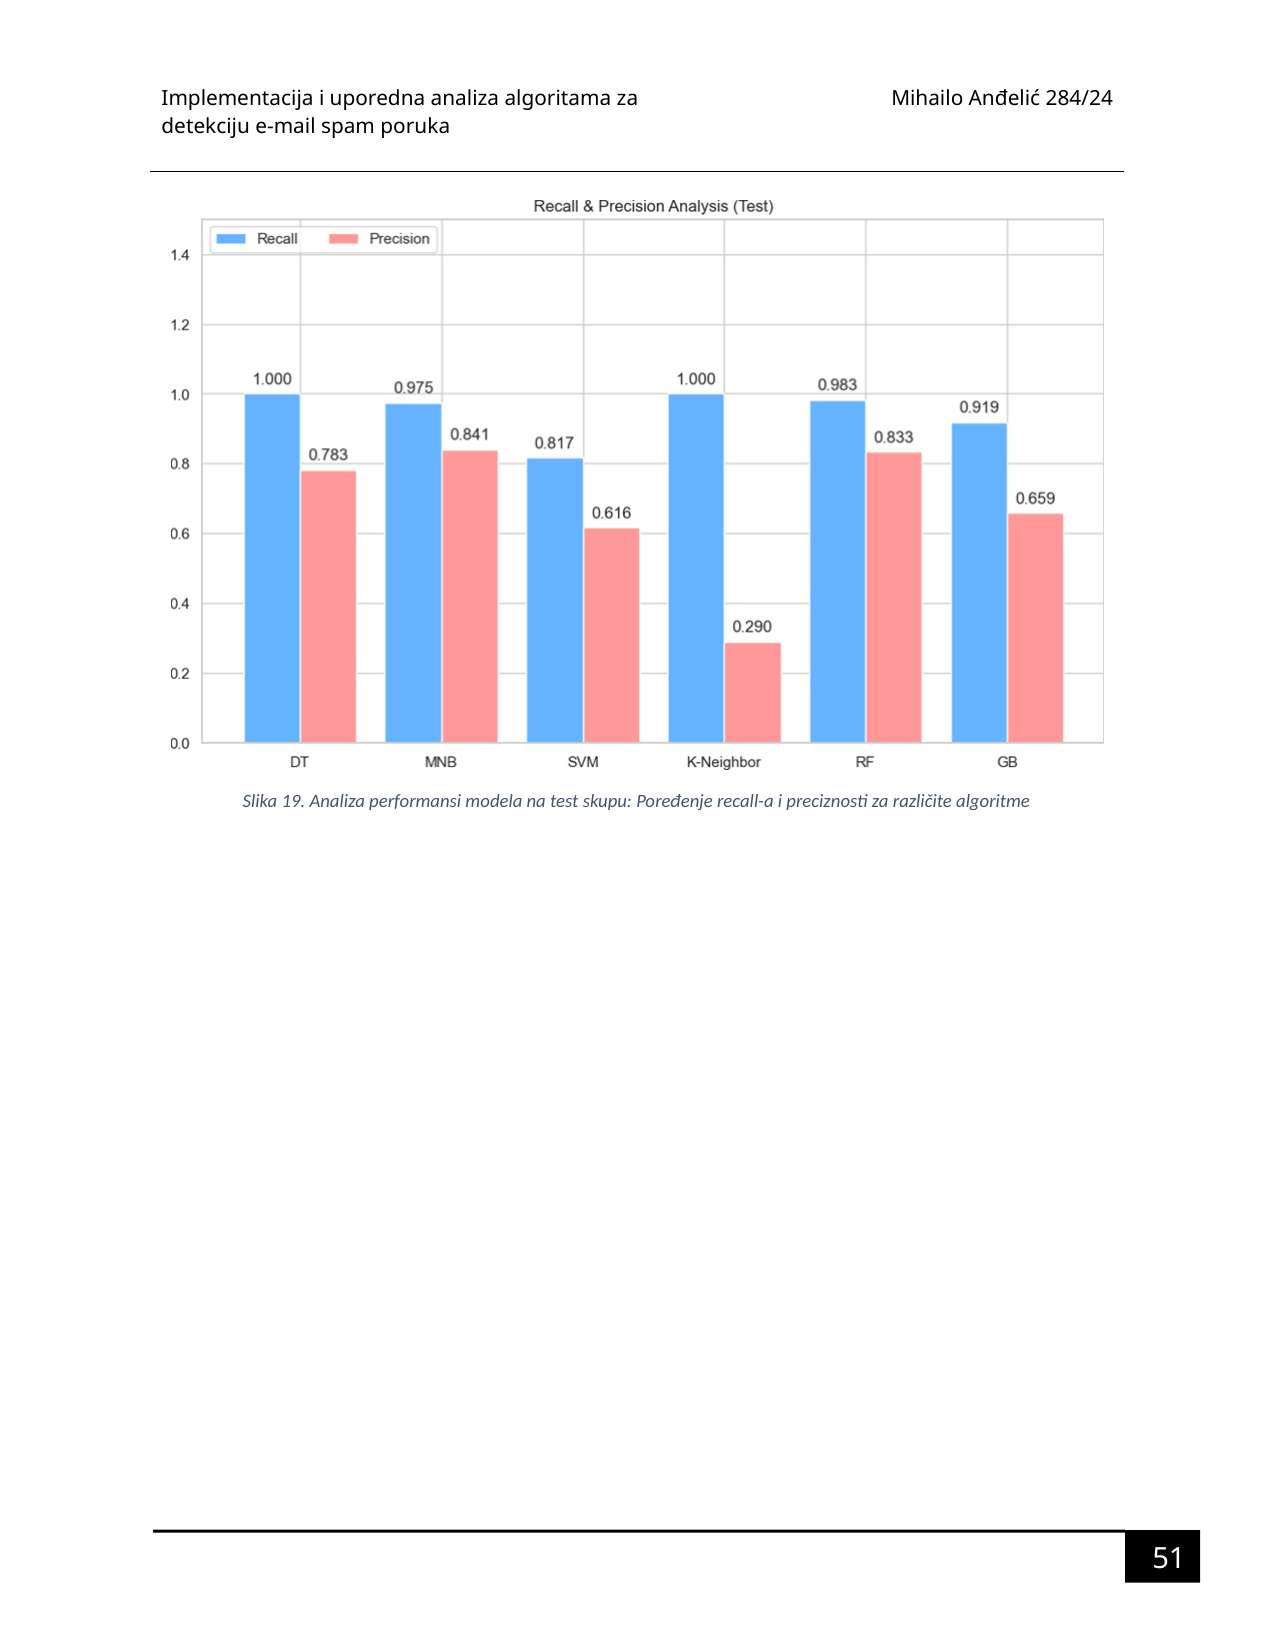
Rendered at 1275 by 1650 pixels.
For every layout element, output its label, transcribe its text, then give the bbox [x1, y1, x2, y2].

text Slika 19. Analiza performansi modela na test skupu: Poređenje recall-a i preciznosti za različite algoritme [150, 789, 1125, 812]
picture [171, 200, 1104, 770]
